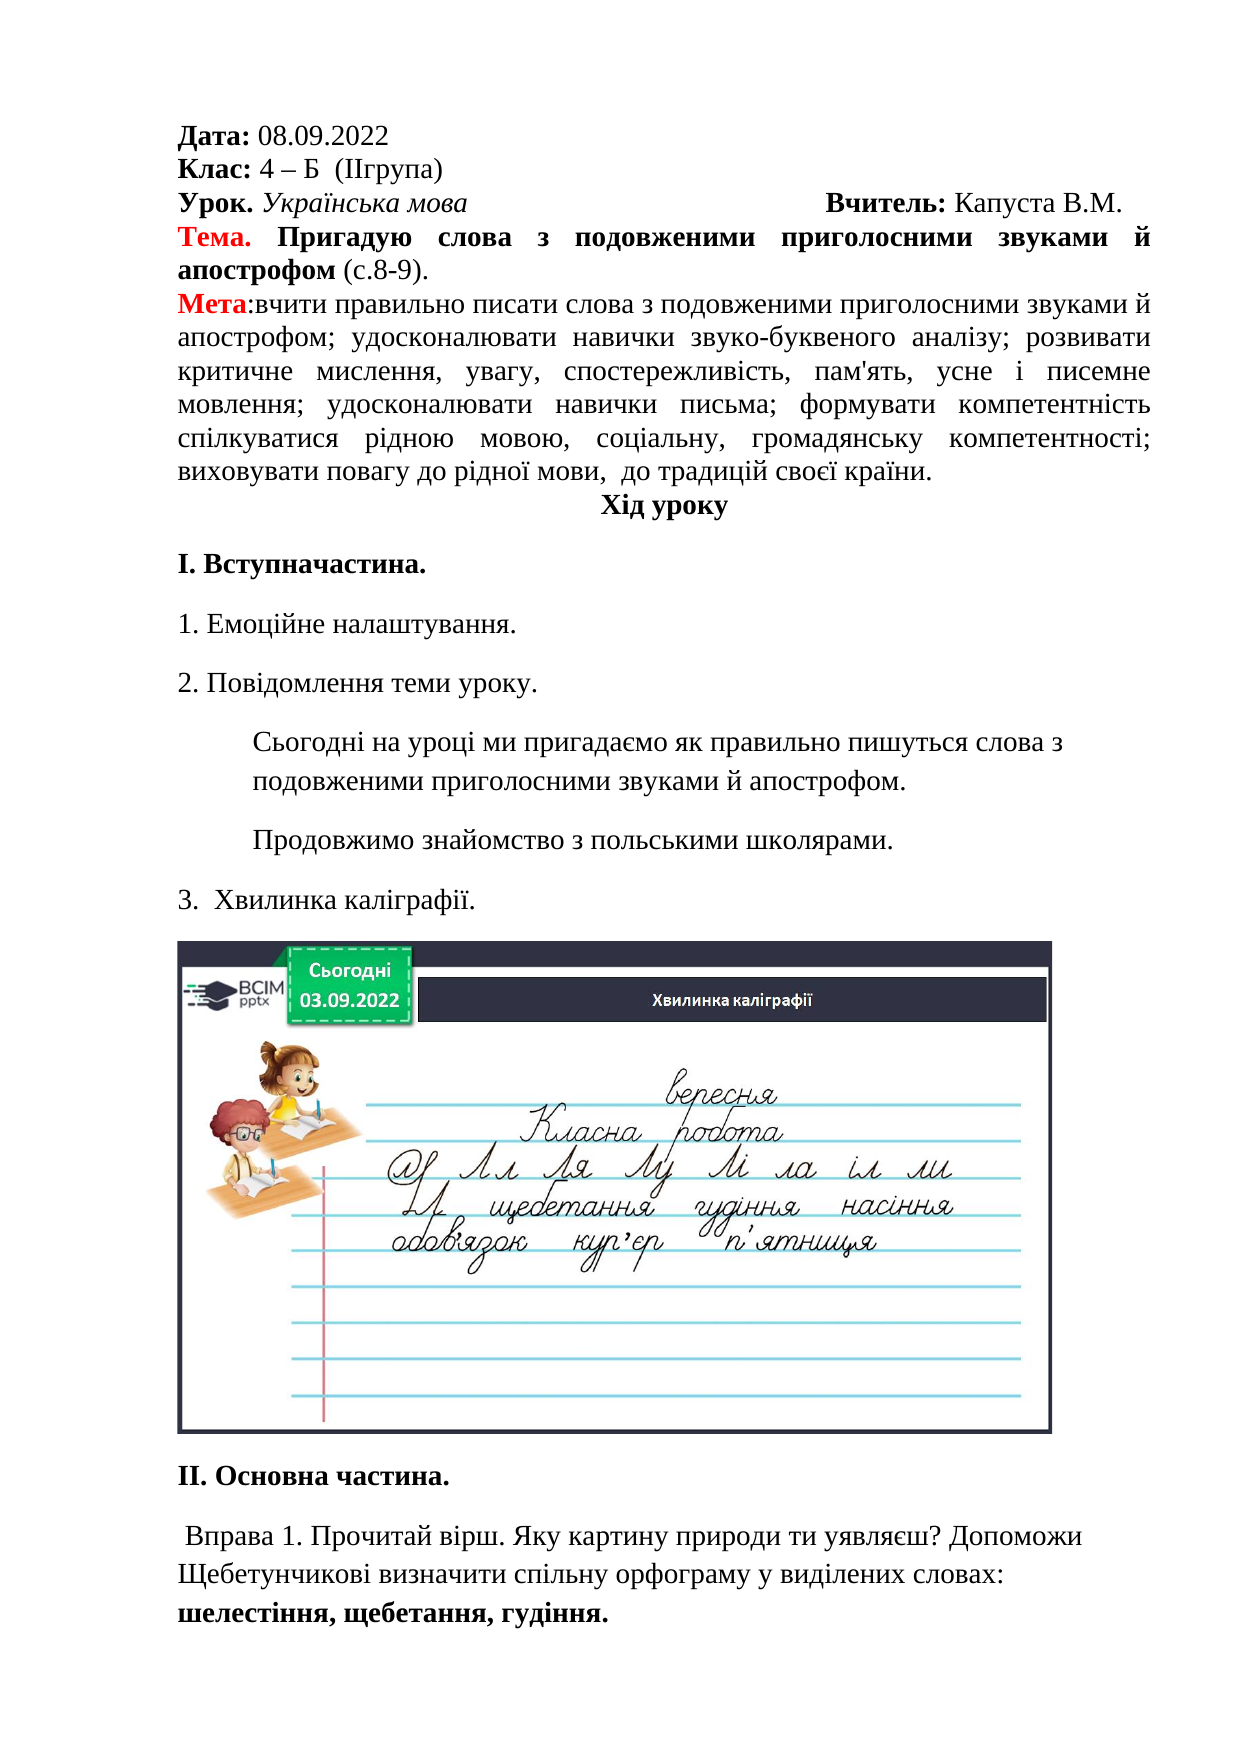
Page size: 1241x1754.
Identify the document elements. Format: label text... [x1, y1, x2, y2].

text Дата: 08.09.2022 [177, 118, 1152, 152]
text Клас: 4 – Б (ІІгрупа) [177, 152, 1152, 185]
text 1. Емоційне налаштування. [177, 606, 1152, 639]
text 3. Хвилинка каліграфії. [177, 882, 1152, 915]
text Урок. Українська мова Вчитель: Капуста В.М. [177, 185, 1152, 219]
text Вправа 1. Прочитай вірш. Яку картину природи ти уявляєш? Допоможи Щебетунчикові визначити спільну орфограму у виділених словах: шелестіння, щебетання, гудіння. [177, 1518, 1152, 1628]
text Тема. Пригадую слова з подовженими приголосними звуками й апострофом (с.8-9). [177, 219, 1152, 286]
text Хід уроку [177, 487, 1152, 521]
text ІІ. Основна частина. [177, 1458, 1152, 1492]
text Сьогодні на уроці ми пригадаємо як правильно пишуться слова з подовженими приголосними звуками й апострофом. [252, 724, 1152, 797]
text Мета:вчити правильно писати слова з подовженими приголосними звуками й апострофом; удосконалювати навички звуко-буквеного аналізу; розвивати критичне мислення, увагу, спостережливість, пам'ять, усне і писемне мовлення; удосконалювати навички письма; формувати компетентність спілкуватися рідною мовою, соціальну, громадянську компетентності; виховувати повагу до рідної мови, до традицій своєї країни. [177, 286, 1152, 487]
text Продовжимо знайомство з польськими школярами. [252, 822, 1152, 856]
text І. Вступначастина. [177, 546, 1152, 580]
text 2. Повідомлення теми уроку. [177, 665, 1152, 699]
picture [177, 941, 1053, 1434]
